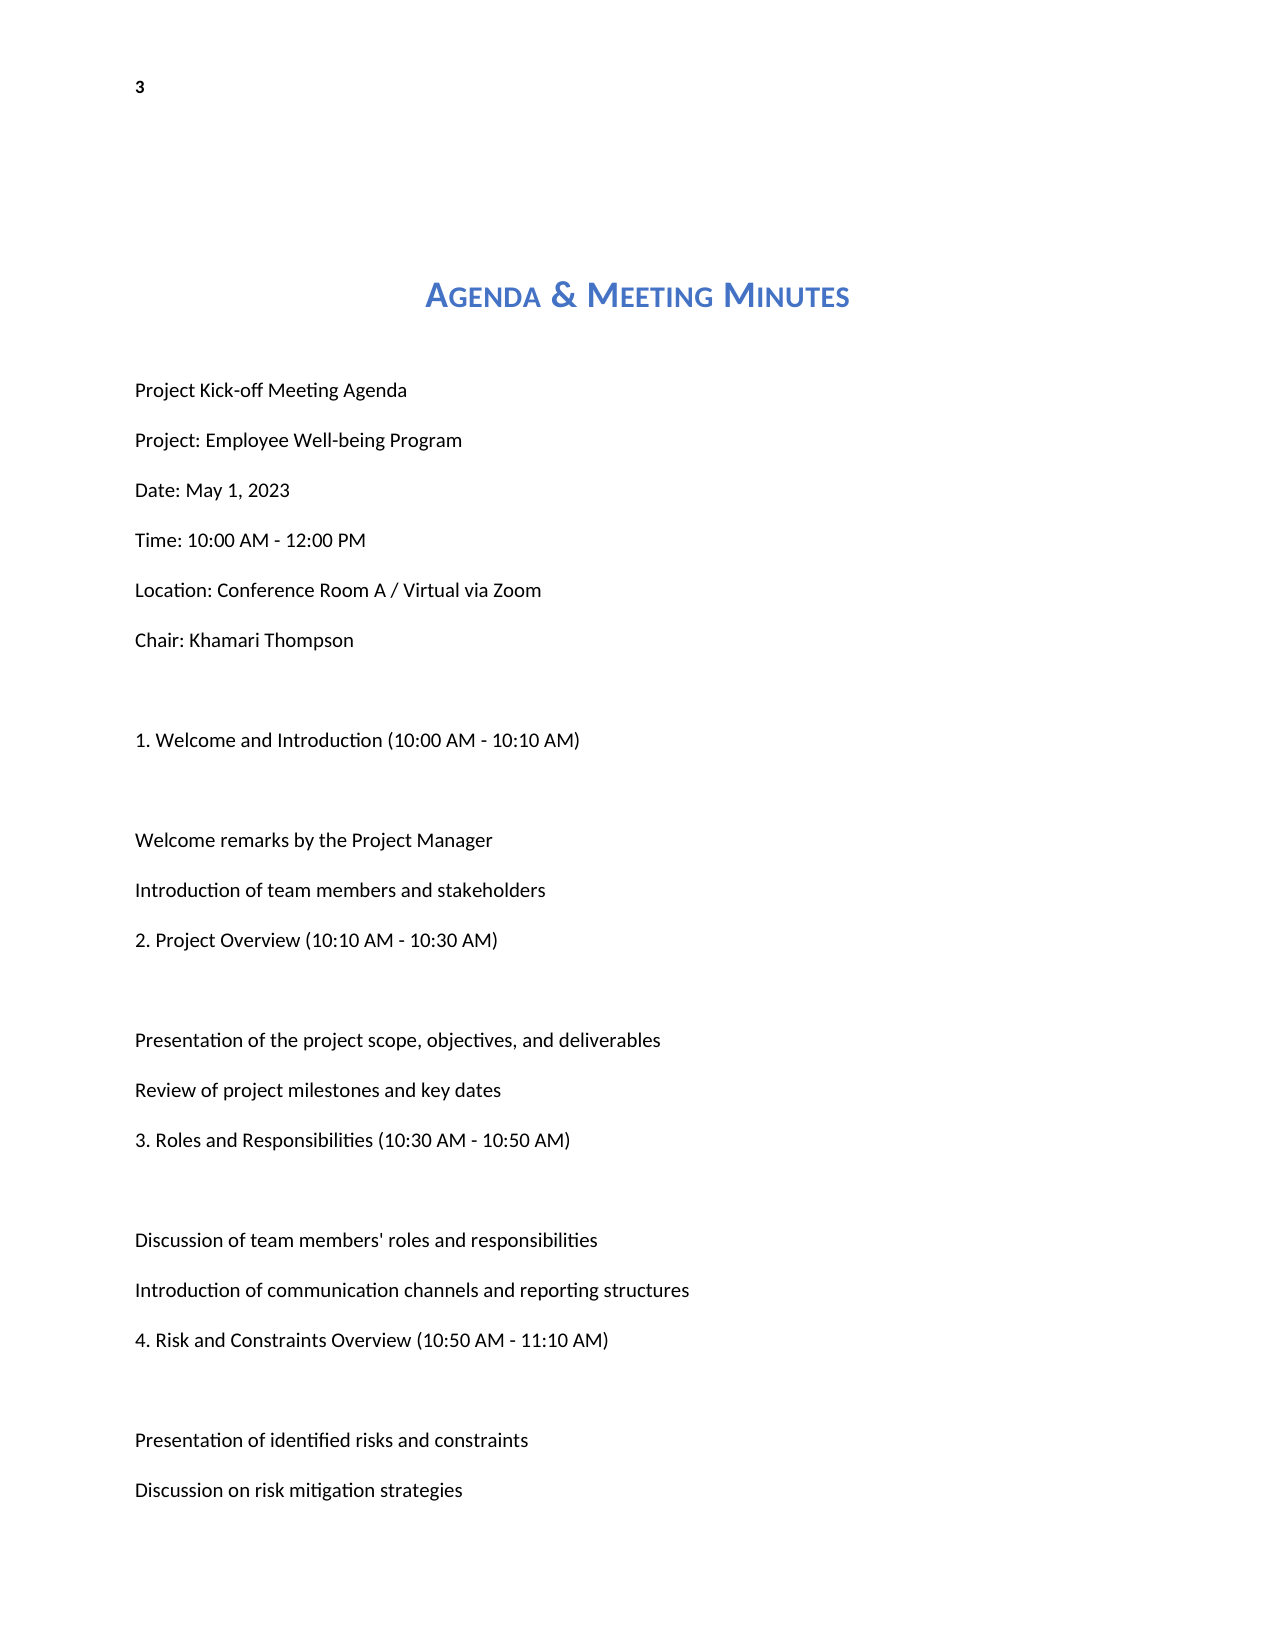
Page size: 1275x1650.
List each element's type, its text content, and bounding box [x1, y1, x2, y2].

text Discussion of team members' roles and responsibilities [135, 1228, 1140, 1253]
text Chair: Khamari Thompson [135, 628, 1140, 653]
subtitle Agenda & Meeting Minutes [135, 271, 1140, 317]
text Presentation of identified risks and constraints [135, 1428, 1140, 1453]
text Date: May 1, 2023 [135, 478, 1140, 503]
text 4. Risk and Constraints Overview (10:50 AM - 11:10 AM) [135, 1328, 1140, 1353]
text Project Kick-off Meeting Agenda [135, 378, 1140, 403]
text 2. Project Overview (10:10 AM - 10:30 AM) [135, 928, 1140, 953]
text Review of project milestones and key dates [135, 1078, 1140, 1103]
text Discussion on risk mitigation strategies [135, 1478, 1140, 1503]
text 3. Roles and Responsibilities (10:30 AM - 10:50 AM) [135, 1128, 1140, 1153]
text Welcome remarks by the Project Manager [135, 828, 1140, 853]
text Introduction of communication channels and reporting structures [135, 1278, 1140, 1303]
text Time: 10:00 AM - 12:00 PM [135, 528, 1140, 553]
text Location: Conference Room A / Virtual via Zoom [135, 578, 1140, 603]
text Project: Employee Well-being Program [135, 428, 1140, 453]
text Introduction of team members and stakeholders [135, 878, 1140, 903]
text Presentation of the project scope, objectives, and deliverables [135, 1028, 1140, 1053]
text 1. Welcome and Introduction (10:00 AM - 10:10 AM) [135, 728, 1140, 753]
